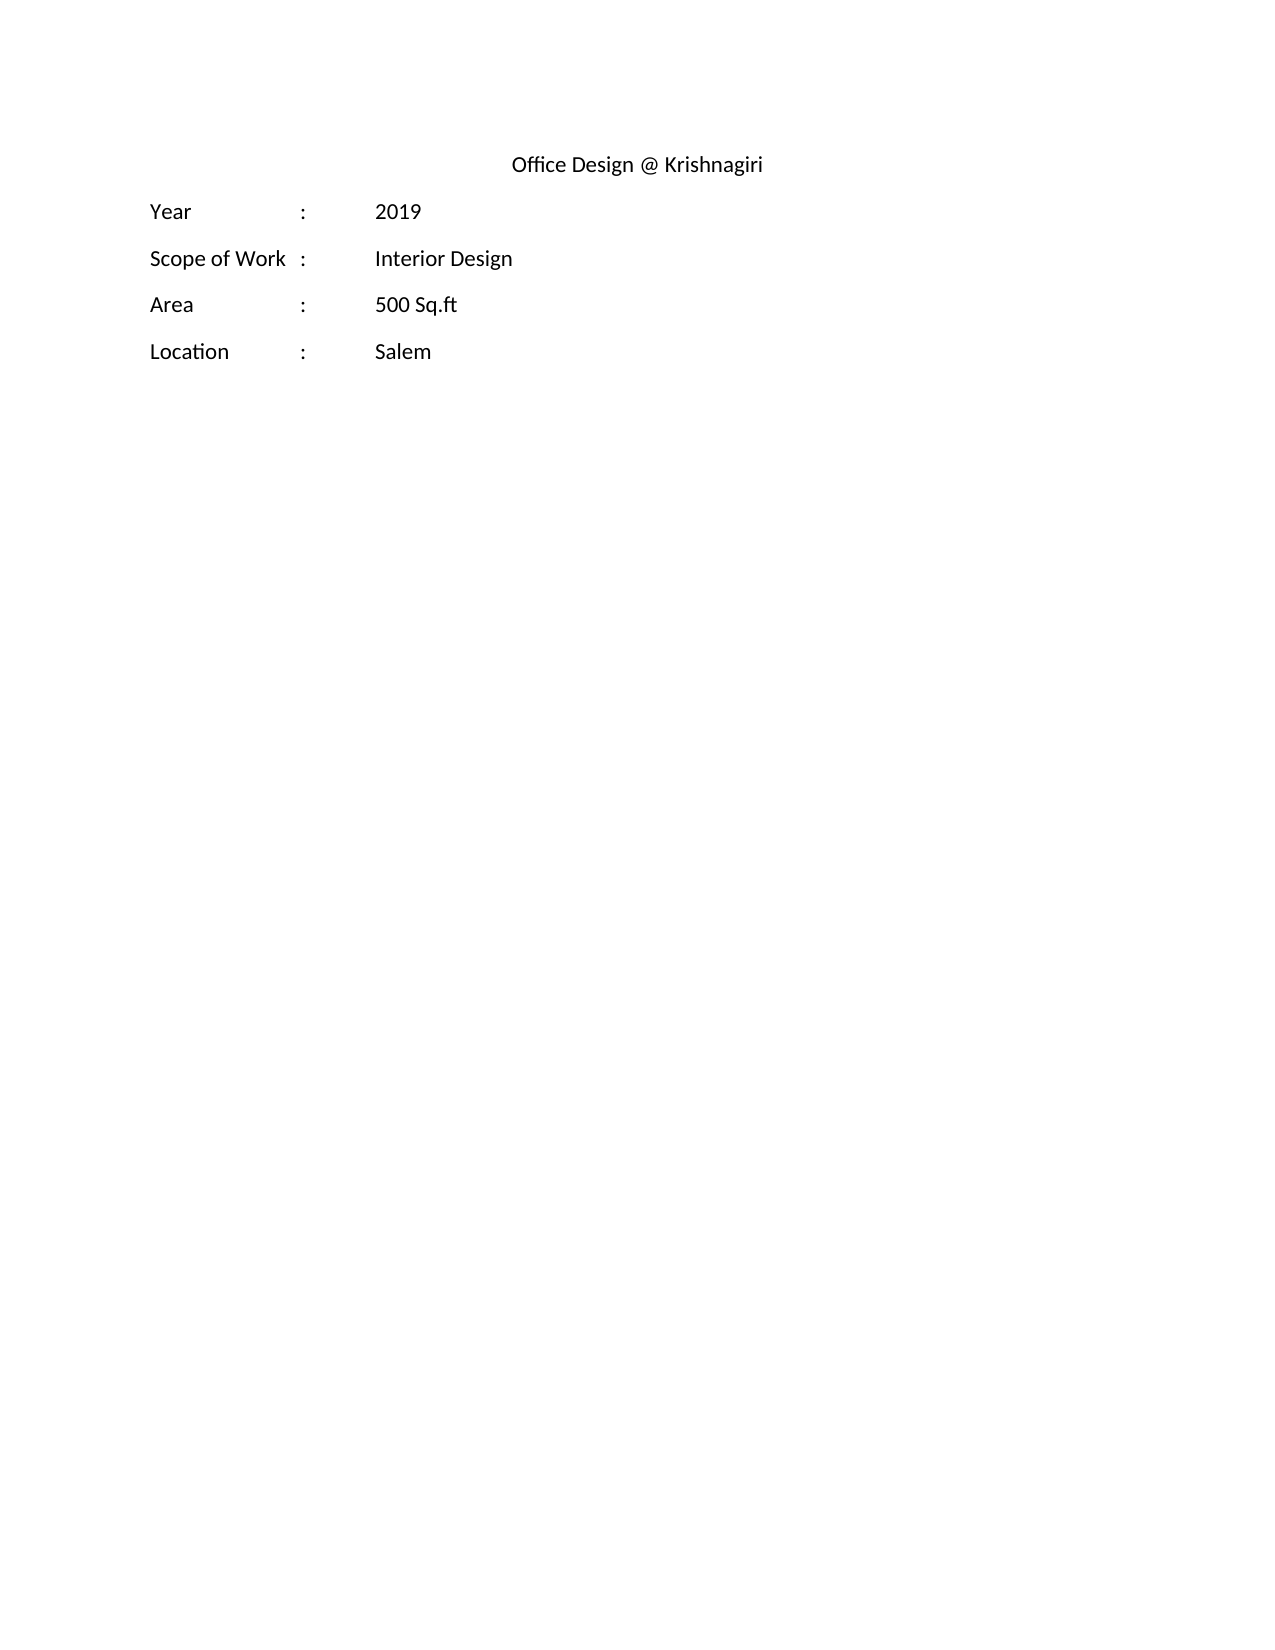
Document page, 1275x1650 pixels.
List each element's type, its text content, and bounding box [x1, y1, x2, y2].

text Office Design @ Krishnagiri [150, 150, 1125, 178]
text Year : 2019 [150, 197, 1125, 225]
text Area : 500 Sq.ft [150, 291, 1125, 319]
text Location : Salem [150, 337, 1125, 366]
text Scope of Work : Interior Design [150, 244, 1125, 272]
